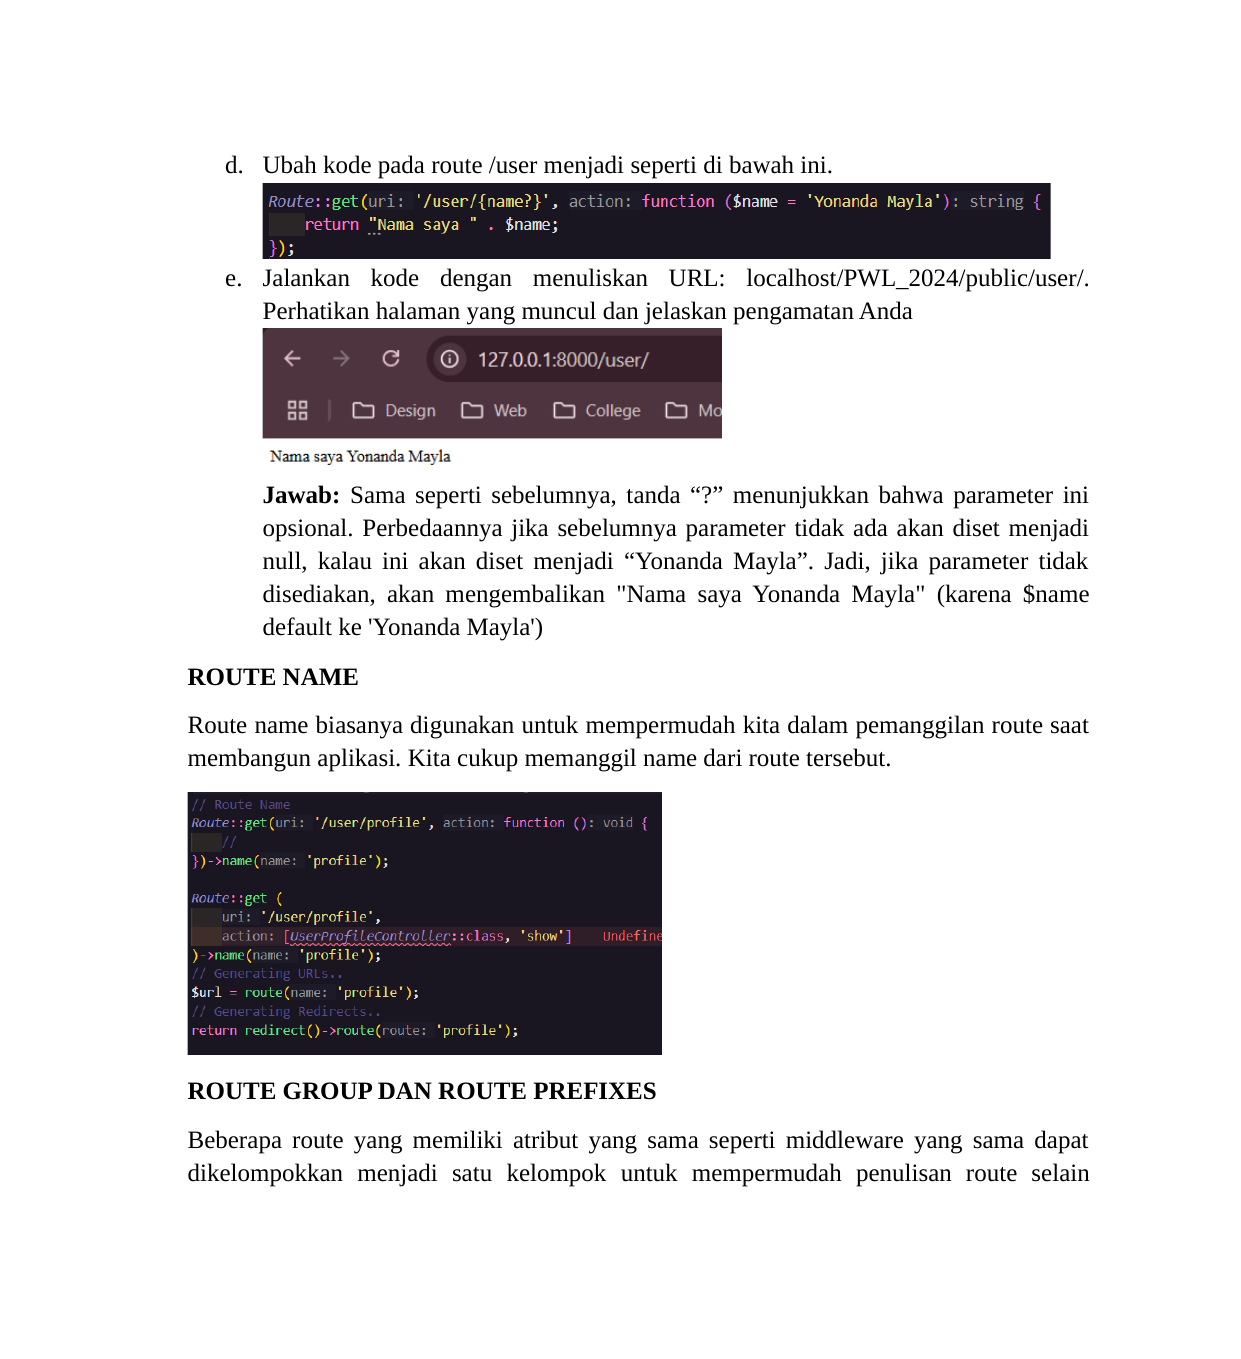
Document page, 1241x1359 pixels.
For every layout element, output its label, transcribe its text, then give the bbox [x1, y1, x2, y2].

list Ubah kode pada route /user menjadi seperti di bawah ini. [225, 150, 1090, 179]
text ROUTE GROUP DAN ROUTE PREFIXES [187, 1076, 1090, 1104]
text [187, 1126, 1090, 1187]
text Route name biasanya digunakan untuk mempermudah kita dalam pemanggilan route saat membangun aplikasi. Kita cukup memanggil name dari route tersebut. [187, 710, 1090, 771]
text ROUTE NAME [150, 662, 1090, 691]
picture [262, 183, 1051, 259]
picture [262, 328, 722, 476]
list Jawab: Sama seperti sebelumnya, tanda “?” menunjukkan bahwa parameter ini opsional. Perbedaannya jika sebelumnya parameter tidak ada akan diset menjadi null, kalau ini akan diset menjadi “Yonanda Mayla”. Jadi, jika parameter tidak disediakan, akan mengembalikan "Nama saya Yonanda Mayla" (karena $name default ke 'Yonanda Mayla') [262, 480, 1090, 641]
picture [187, 792, 662, 1055]
list Jalankan kode dengan menuliskan URL: localhost/PWL_2024/public/user/. Perhatikan halaman yang muncul dan jelaskan pengamatan Anda [225, 263, 1090, 325]
